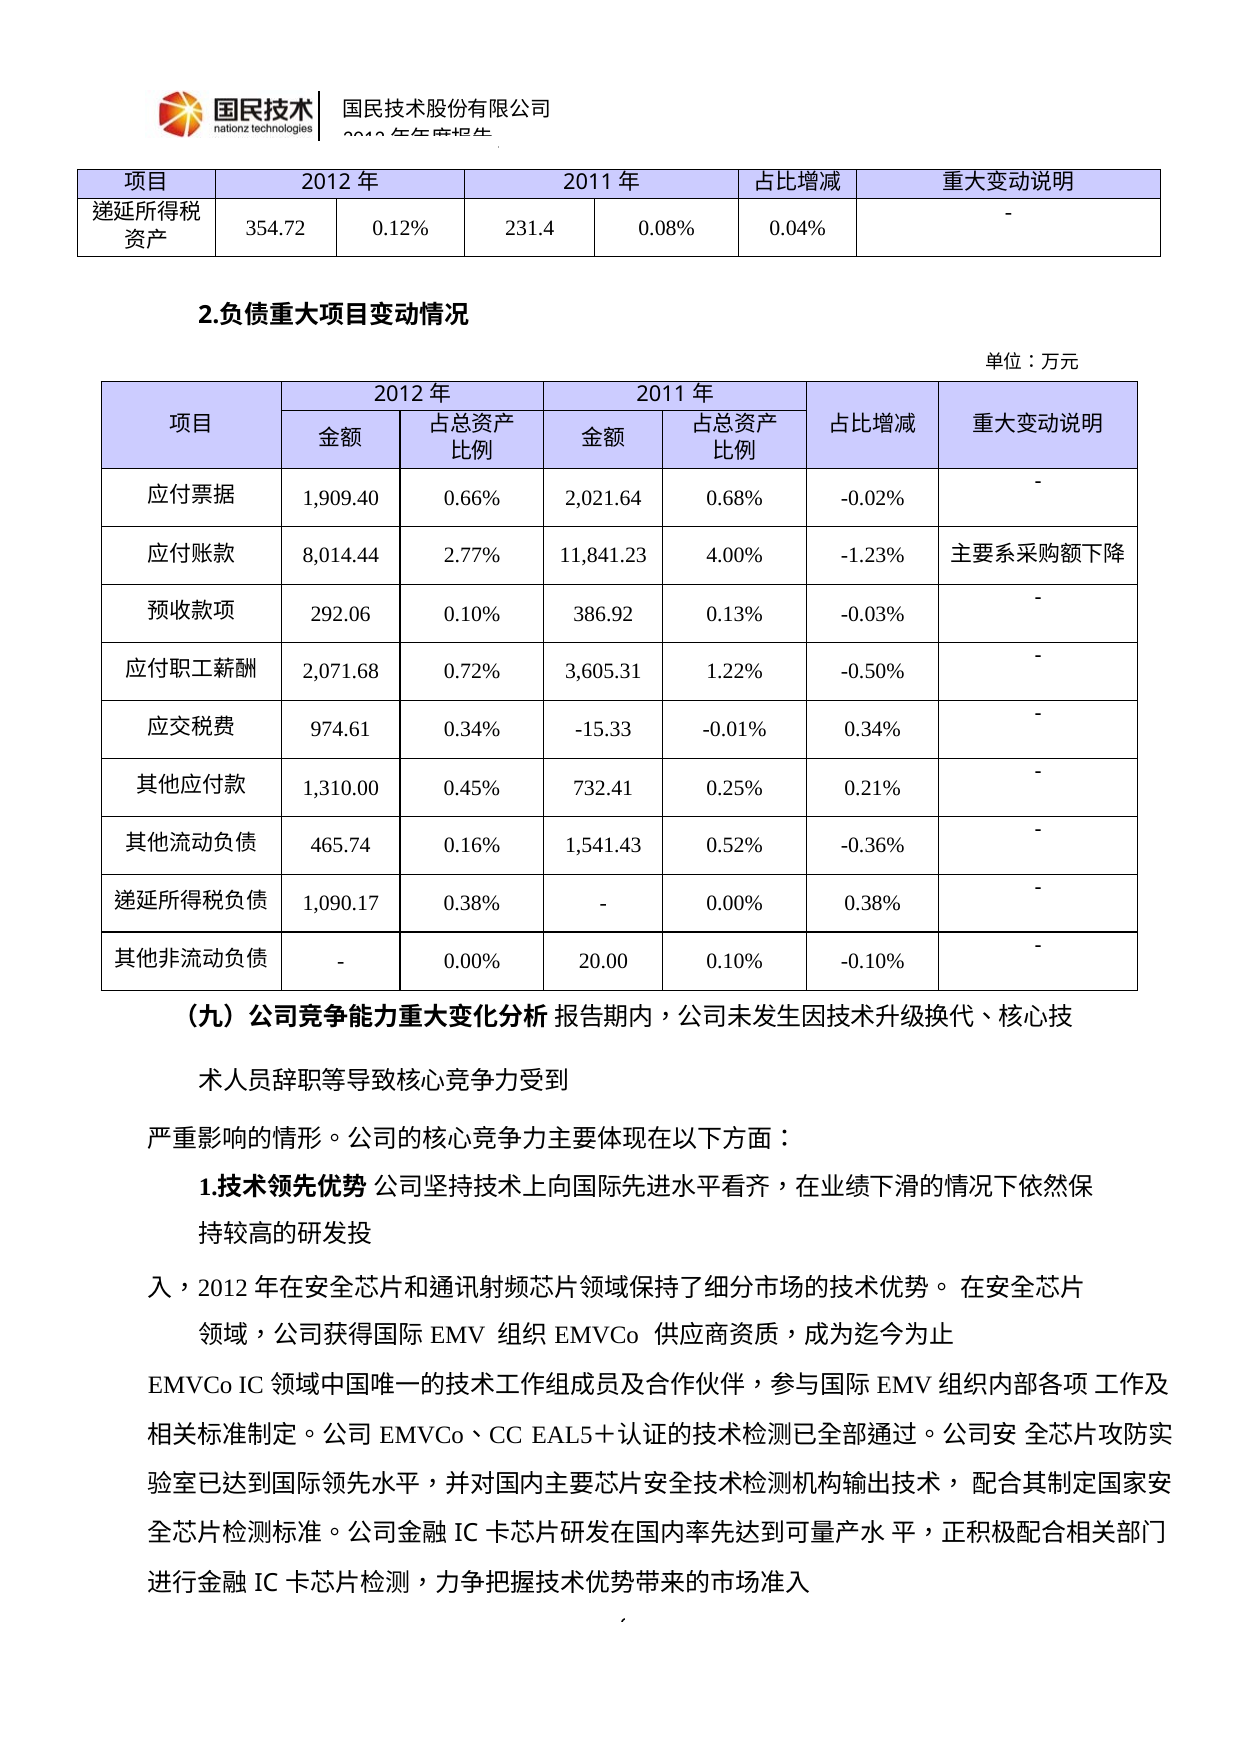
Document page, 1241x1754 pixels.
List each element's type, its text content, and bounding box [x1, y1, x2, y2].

table_cell 0.00% [663, 875, 806, 931]
table_cell 292.06 [282, 585, 399, 642]
table_header 2012 年 [282, 382, 543, 410]
table_cell -0.50% [807, 643, 938, 700]
table_cell 占总资产 比例 [663, 411, 806, 468]
table_header 项目 [102, 382, 281, 468]
table_cell 其他应付款 [102, 759, 281, 816]
table_cell 0.12% [337, 199, 464, 256]
table_cell -0.10% [807, 933, 938, 989]
table_cell 主要系采购额下降 [939, 527, 1137, 584]
text 入，2012 年在安全芯片和通讯射频芯片领域保持了细分市场的技术优势。 在安全芯片领域，公司获得国际 EMV 组织 EMVCo 供应商资质，成为迄今为止 [148, 1269, 1094, 1351]
table_header 占比增减 [739, 170, 856, 198]
table_cell 0.52% [663, 817, 806, 873]
text 1.技术领先优势 公司坚持技术上向国际先进水平看齐，在业绩下滑的情况下依然保持较高的研发投 [198, 1168, 1094, 1250]
table_cell 0.72% [401, 643, 543, 700]
text （九）公司竞争能力重大变化分析 报告期内，公司未发生因技术升级换代、核心技术人员辞职等导致核心竞争力受到 [173, 999, 1094, 1096]
table_cell 974.61 [282, 701, 399, 758]
table_cell 0.45% [401, 759, 543, 816]
table_cell 231.4 [465, 199, 594, 256]
table_cell 应付票据 [102, 469, 281, 526]
table_cell 0.04% [739, 199, 856, 256]
table_cell 递延所得税负债 [102, 875, 281, 931]
table_cell 2,021.64 [544, 469, 662, 526]
table_cell 1,310.00 [282, 759, 399, 816]
picture [145, 90, 326, 138]
table_cell - [939, 933, 1137, 989]
table_cell 4.00% [663, 527, 806, 584]
table_cell 732.41 [544, 759, 662, 816]
table_cell 其他流动负债 [102, 817, 281, 873]
table_cell 354.72 [216, 199, 336, 256]
table_header 2011 年 [465, 170, 738, 198]
table_cell 20.00 [544, 933, 662, 989]
text EMVCo IC 领域中国唯一的技术工作组成员及合作伙伴，参与国际 EMV 组织内部各项 工作及相关标准制定。公司 EMVCo、CC EAL5＋认证的技术检测已全部通过。公司安 全芯片攻防实验室已达到国际领先水平，并对国内主要芯片安全技术检测机构输出技术， 配合其制定国家安全芯片检测标准。公司金融 IC 卡芯片研发在国内率先达到可量产水 平，正积极配合相关部门进行金融 IC 卡芯片检测，力争把握技术优势带来的市场准入 [148, 1367, 1173, 1598]
table_cell 3,605.31 [544, 643, 662, 700]
subtitle 2.负债重大项目变动情况 [198, 297, 558, 331]
table_cell 0.08% [595, 199, 738, 256]
table_cell -0.03% [807, 585, 938, 642]
table_cell - [939, 585, 1137, 642]
table_header 重大变动说明 [939, 382, 1137, 468]
table_cell -1.23% [807, 527, 938, 584]
table_cell 0.21% [807, 759, 938, 816]
table_cell 0.16% [401, 817, 543, 873]
table_cell - [282, 933, 399, 989]
table_cell -0.36% [807, 817, 938, 873]
table_cell -0.01% [663, 701, 806, 758]
text 单位：万元 [67, 348, 1078, 374]
table_cell 1.22% [663, 643, 806, 700]
table_cell 0.34% [807, 701, 938, 758]
table_cell 金额 [282, 411, 399, 468]
table_cell - [939, 875, 1137, 931]
table_cell 其他非流动负债 [102, 933, 281, 989]
table_cell 2,071.68 [282, 643, 399, 700]
table_header 重大变动说明 [857, 170, 1160, 198]
table_cell 8,014.44 [282, 527, 399, 584]
table_cell -0.02% [807, 469, 938, 526]
table_cell 465.74 [282, 817, 399, 873]
text 严重影响的情形。公司的核心竞争力主要体现在以下方面： [148, 1126, 1094, 1152]
table_header 项目 [78, 170, 215, 198]
table_cell - [939, 759, 1137, 816]
table_header 2011 年 [544, 382, 806, 410]
table_cell 应付账款 [102, 527, 281, 584]
table_cell 0.68% [663, 469, 806, 526]
table_cell 0.38% [401, 875, 543, 931]
table_cell 0.25% [663, 759, 806, 816]
table_cell - [939, 643, 1137, 700]
table_cell - [939, 817, 1137, 873]
table_header 2012 年 [216, 170, 464, 198]
table_cell 11,841.23 [544, 527, 662, 584]
table_cell 占总资产 比例 [401, 411, 543, 468]
table_cell 0.66% [401, 469, 543, 526]
table_header 占比增减 [807, 382, 938, 468]
table_cell - [857, 199, 1160, 256]
table_cell 金额 [544, 411, 662, 468]
table_cell - [544, 875, 662, 931]
table_cell 0.10% [401, 585, 543, 642]
table_cell 递延所得税 资产 [78, 199, 215, 256]
table_cell 1,909.40 [282, 469, 399, 526]
table_cell 预收款项 [102, 585, 281, 642]
table_cell - [939, 469, 1137, 526]
table_cell 0.13% [663, 585, 806, 642]
table_cell 应交税费 [102, 701, 281, 758]
table_cell - [939, 701, 1137, 758]
table_cell 0.38% [807, 875, 938, 931]
table_cell 应付职工薪酬 [102, 643, 281, 700]
table_cell 386.92 [544, 585, 662, 642]
table_cell 0.34% [401, 701, 543, 758]
table_cell 2.77% [401, 527, 543, 584]
table_cell -15.33 [544, 701, 662, 758]
table_cell 0.10% [663, 933, 806, 989]
table_cell 1,090.17 [282, 875, 399, 931]
table_cell 1,541.43 [544, 817, 662, 873]
table_cell 0.00% [401, 933, 543, 989]
